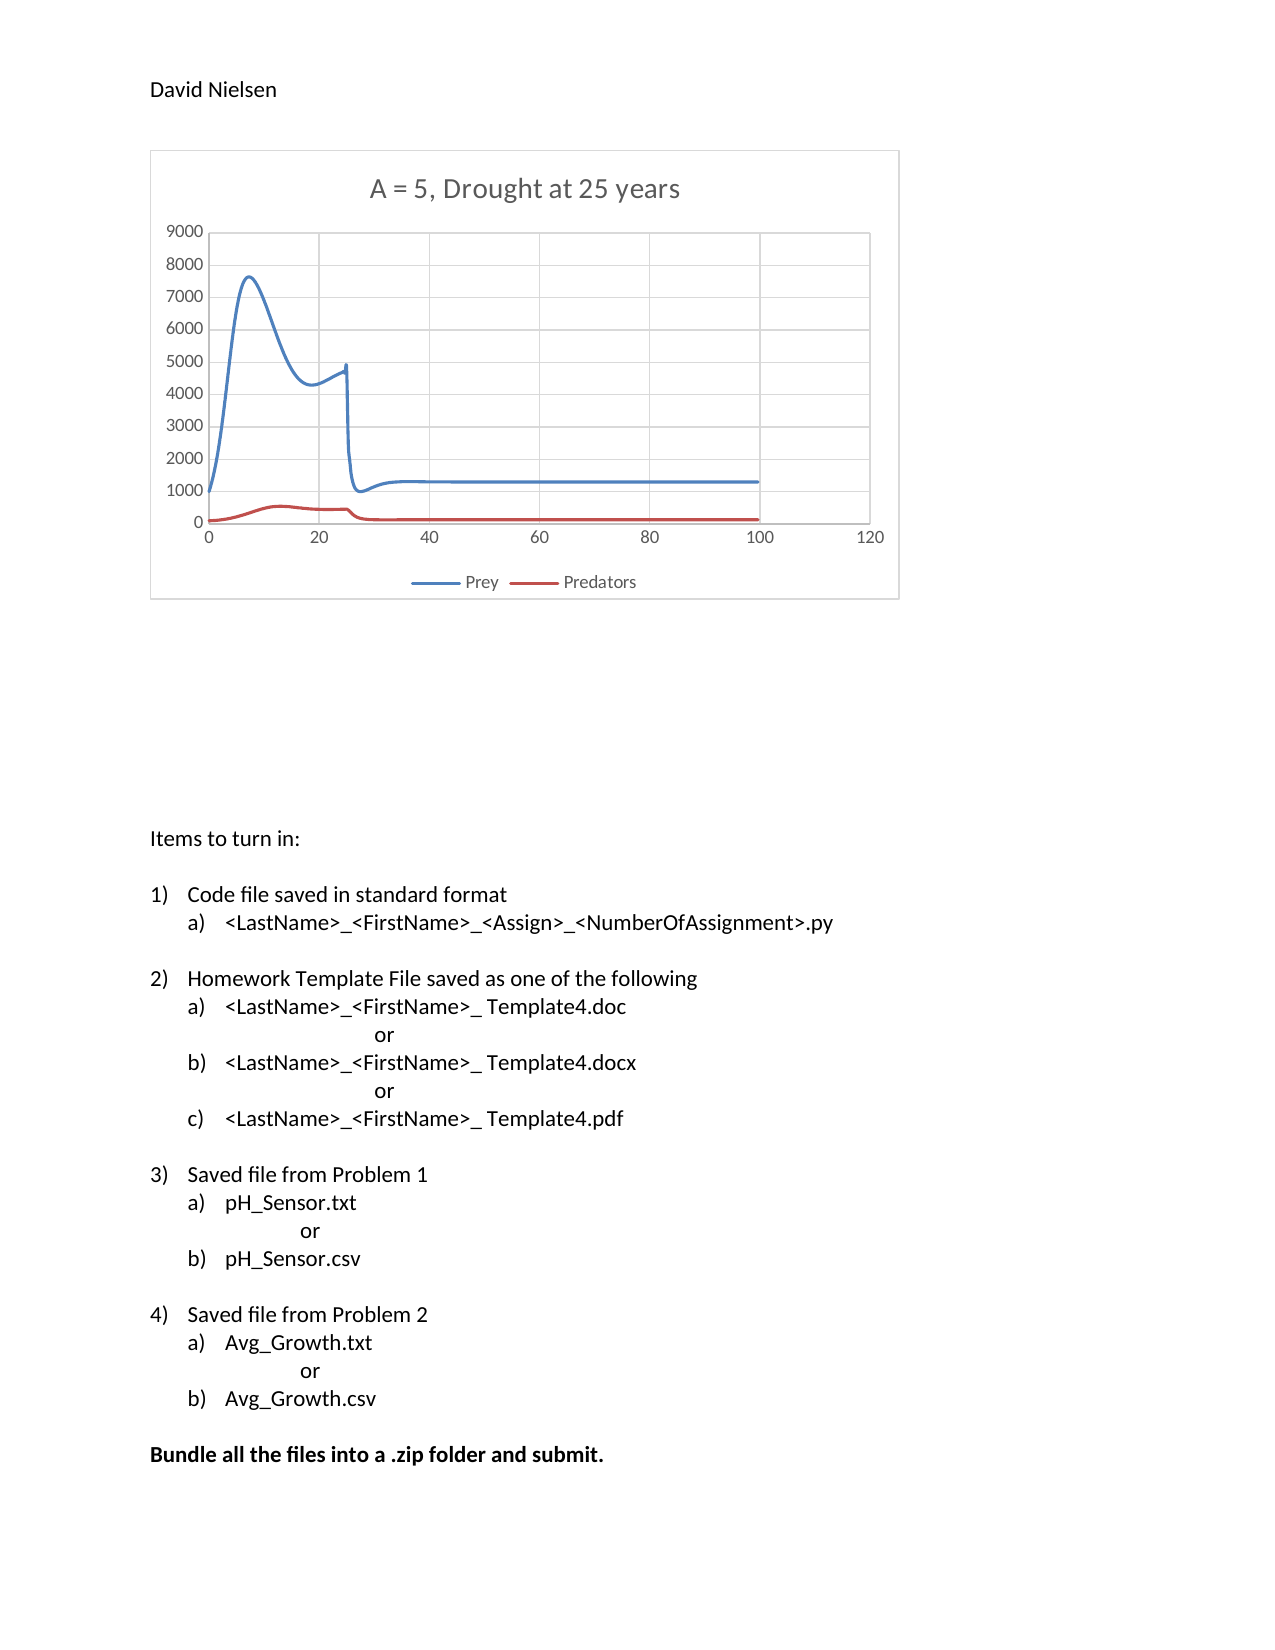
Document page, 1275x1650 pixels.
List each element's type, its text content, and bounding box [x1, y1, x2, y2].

list Saved file from Problem 2 [150, 1301, 1125, 1328]
text Bundle all the files into a .zip folder and submit. [150, 1441, 1125, 1469]
list Saved file from Problem 1 [150, 1160, 1125, 1188]
list or [225, 1216, 1125, 1244]
list or [225, 1020, 1125, 1048]
list Homework Template File saved as one of the following [150, 964, 1125, 992]
list <LastName>_<FirstName>_ Template4.pdf [187, 1104, 1125, 1132]
list <LastName>_<FirstName>_ Template4.docx [187, 1048, 1125, 1076]
text Items to turn in: [150, 824, 1125, 852]
list pH_Sensor.csv [187, 1244, 1125, 1272]
list <LastName>_<FirstName>_<Assign>_<NumberOfAssignment>.py [187, 908, 1125, 936]
list Avg_Growth.csv [187, 1384, 1125, 1413]
list Code file saved in standard format [150, 880, 1125, 908]
list pH_Sensor.txt [187, 1188, 1125, 1216]
list Avg_Growth.txt [187, 1328, 1125, 1357]
list or [225, 1076, 1125, 1104]
list <LastName>_<FirstName>_ Template4.doc [187, 992, 1125, 1020]
list or [225, 1357, 1125, 1384]
